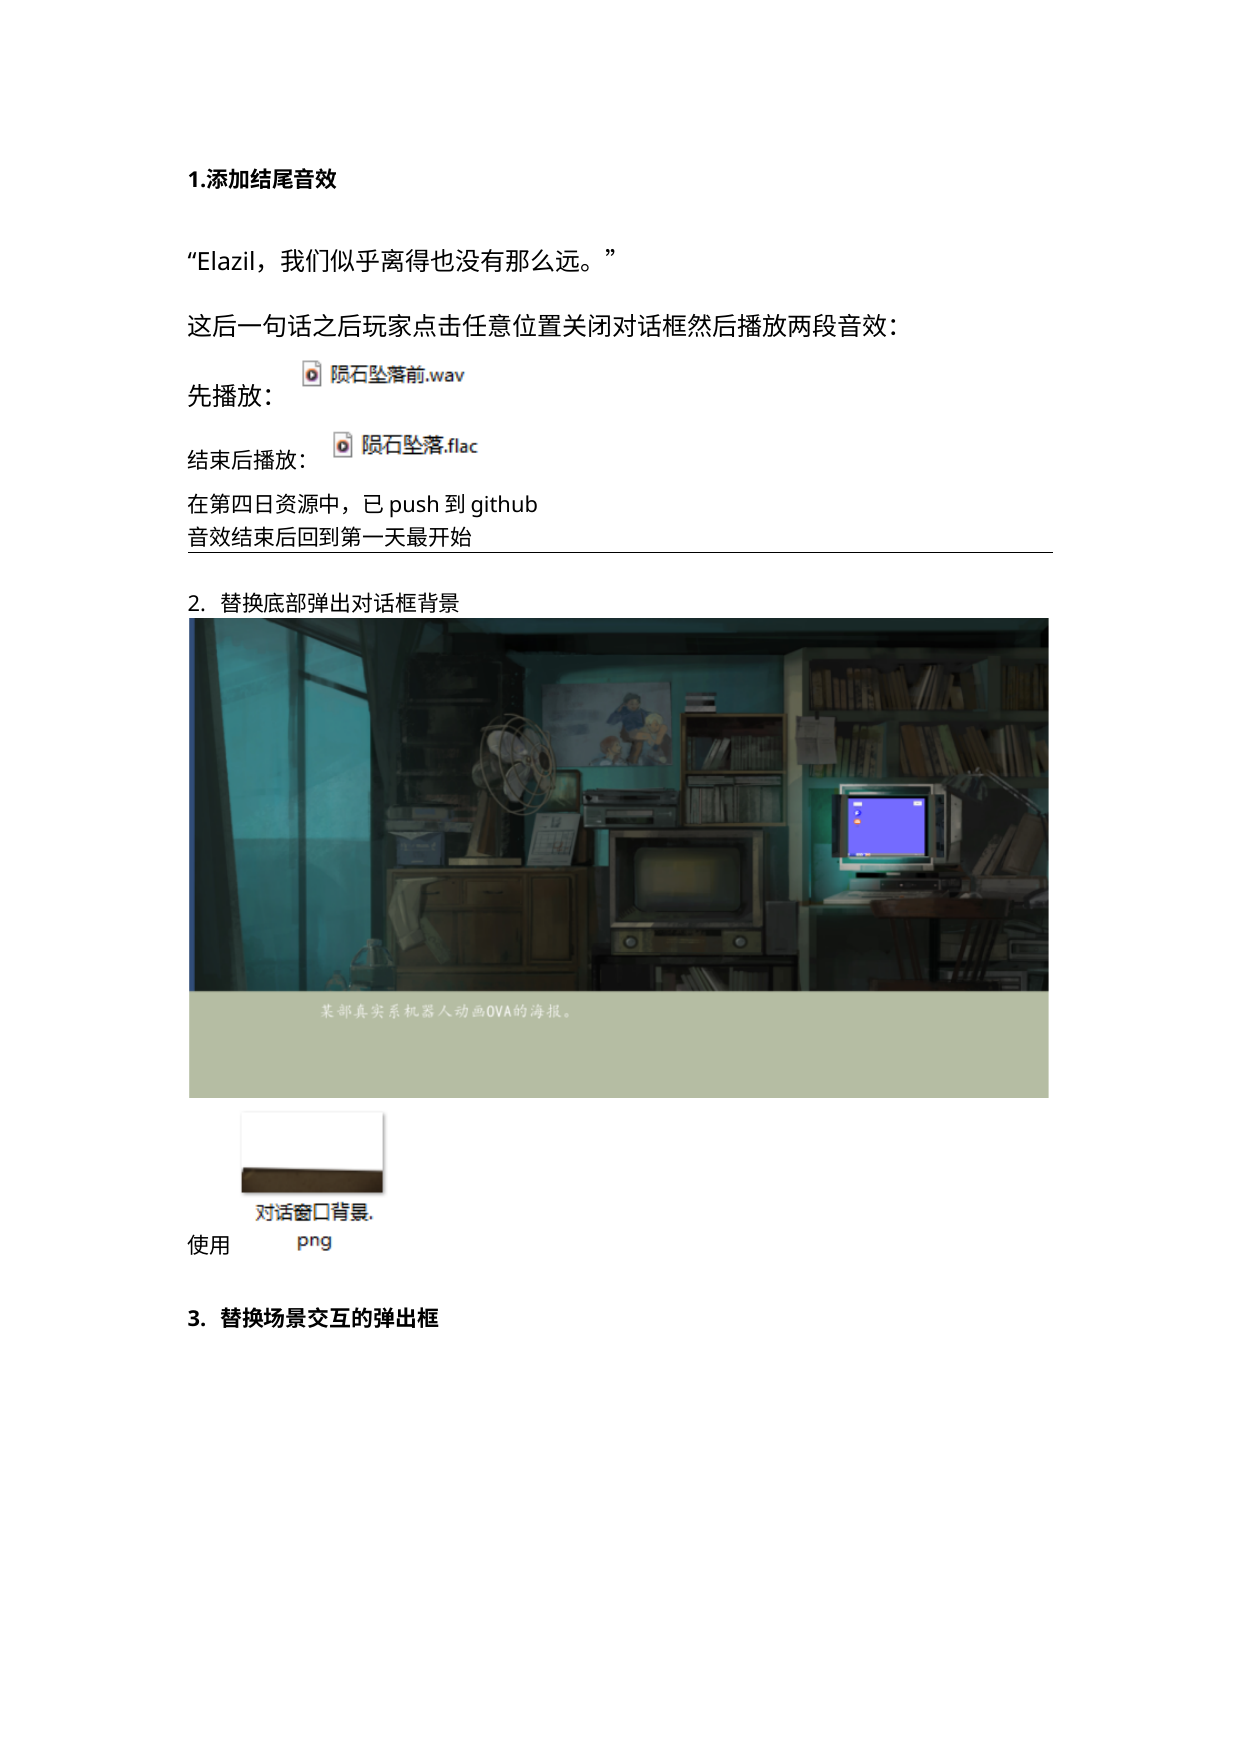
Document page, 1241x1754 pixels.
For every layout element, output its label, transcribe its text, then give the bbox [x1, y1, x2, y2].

text 1.添加结尾音效 [187, 162, 1053, 194]
picture [318, 422, 519, 469]
list 替换场景交互的弹出框 [187, 1301, 1053, 1333]
picture [287, 357, 521, 406]
text 这后一句话之后玩家点击任意位置关闭对话框然后播放两段音效： [187, 292, 1053, 357]
picture [231, 1105, 397, 1254]
text “Elazil，我们似乎离得也没有那么远。” [187, 227, 1053, 292]
text 先播放： [187, 357, 1053, 422]
list 使用 [187, 1106, 1053, 1268]
text 音效结束后回到第一天最开始 [187, 519, 1053, 553]
text 在第四日资源中，已push到github [187, 487, 1053, 519]
list 替换底部弹出对话框背景 [187, 586, 1053, 618]
picture [187, 618, 1052, 1098]
text 结束后播放： [187, 422, 1053, 487]
